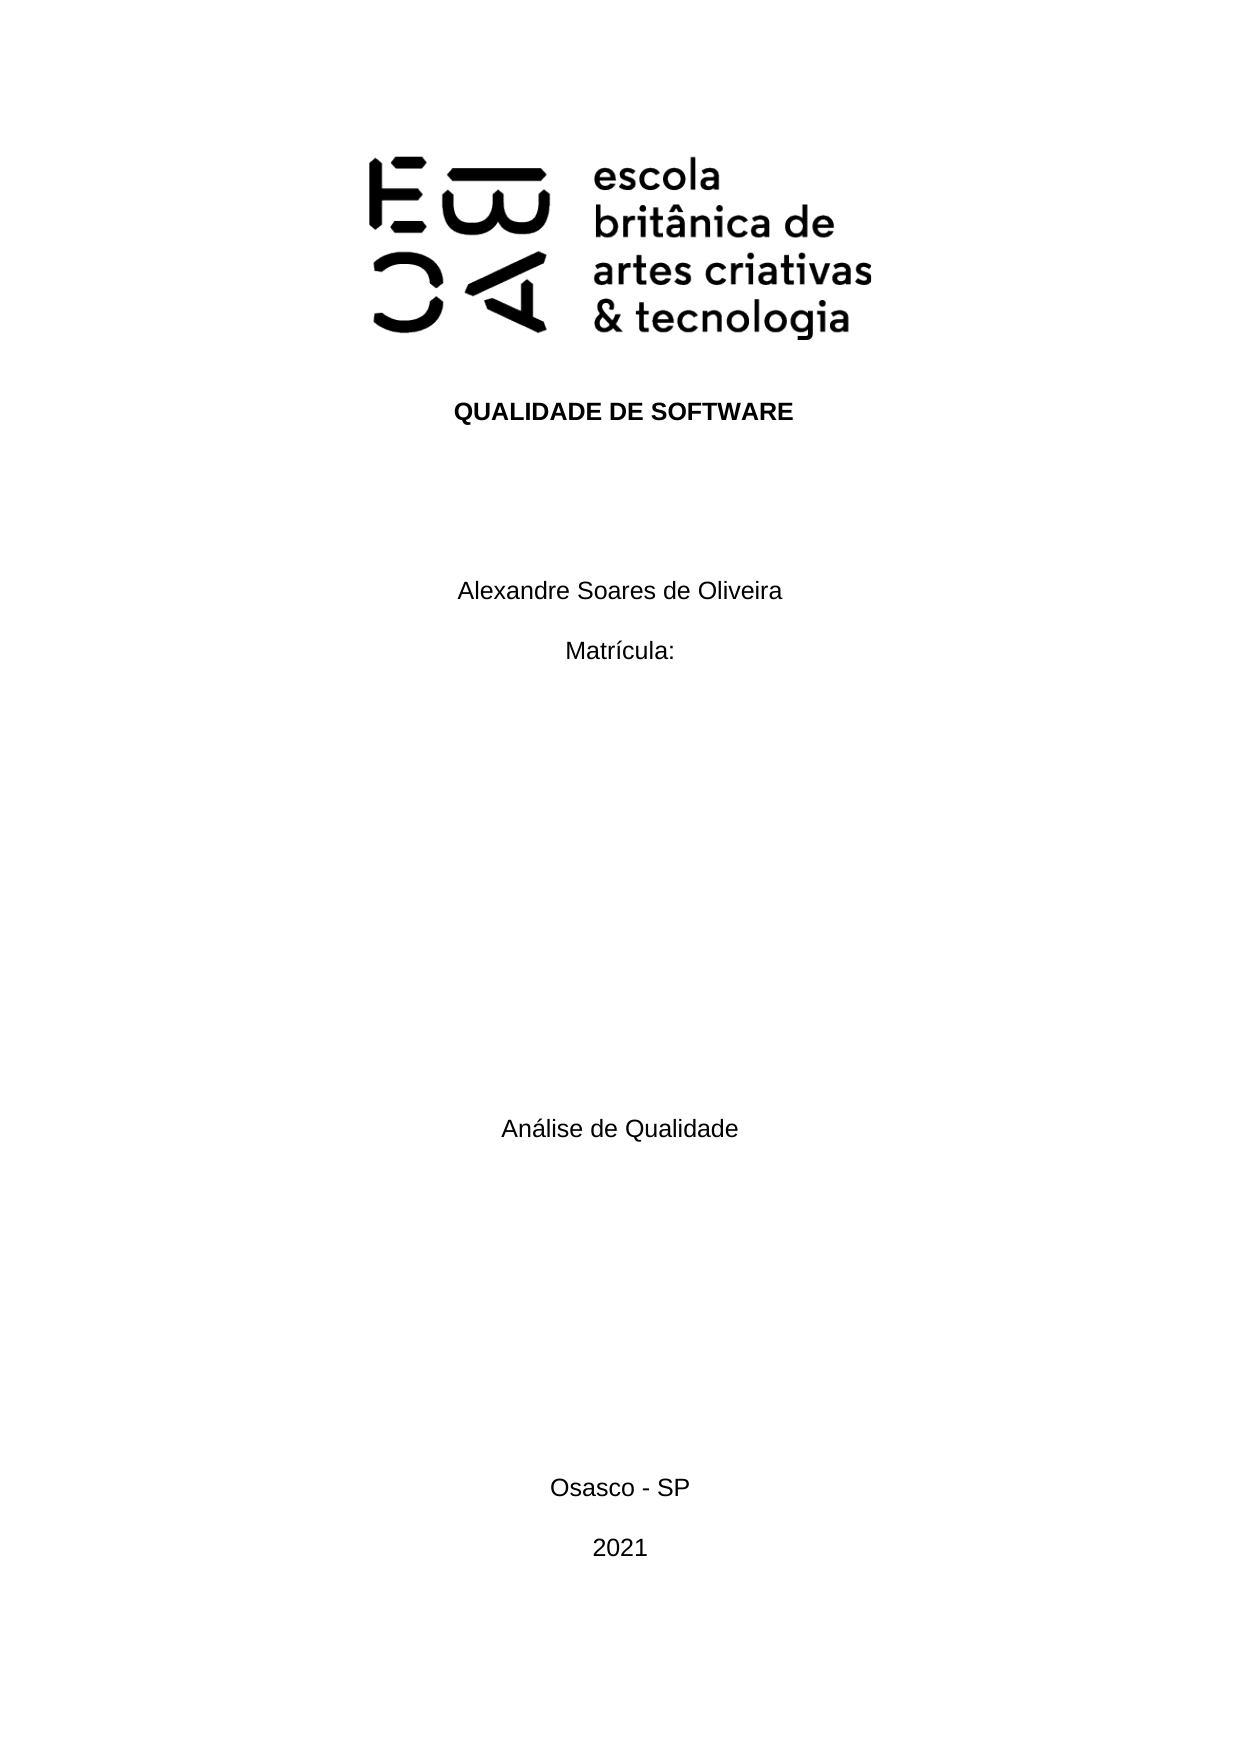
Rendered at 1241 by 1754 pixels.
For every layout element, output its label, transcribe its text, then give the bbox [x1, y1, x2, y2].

picture [369, 147, 872, 340]
text Matrícula: [177, 636, 1063, 665]
text 2021 [177, 1533, 1063, 1562]
text Análise de Qualidade [177, 1114, 1063, 1143]
text Osasco - SP [177, 1473, 1063, 1502]
text Alexandre Soares de Oliveira [177, 576, 1063, 605]
text QUALIDADE DE SOFTWARE [177, 397, 1063, 426]
